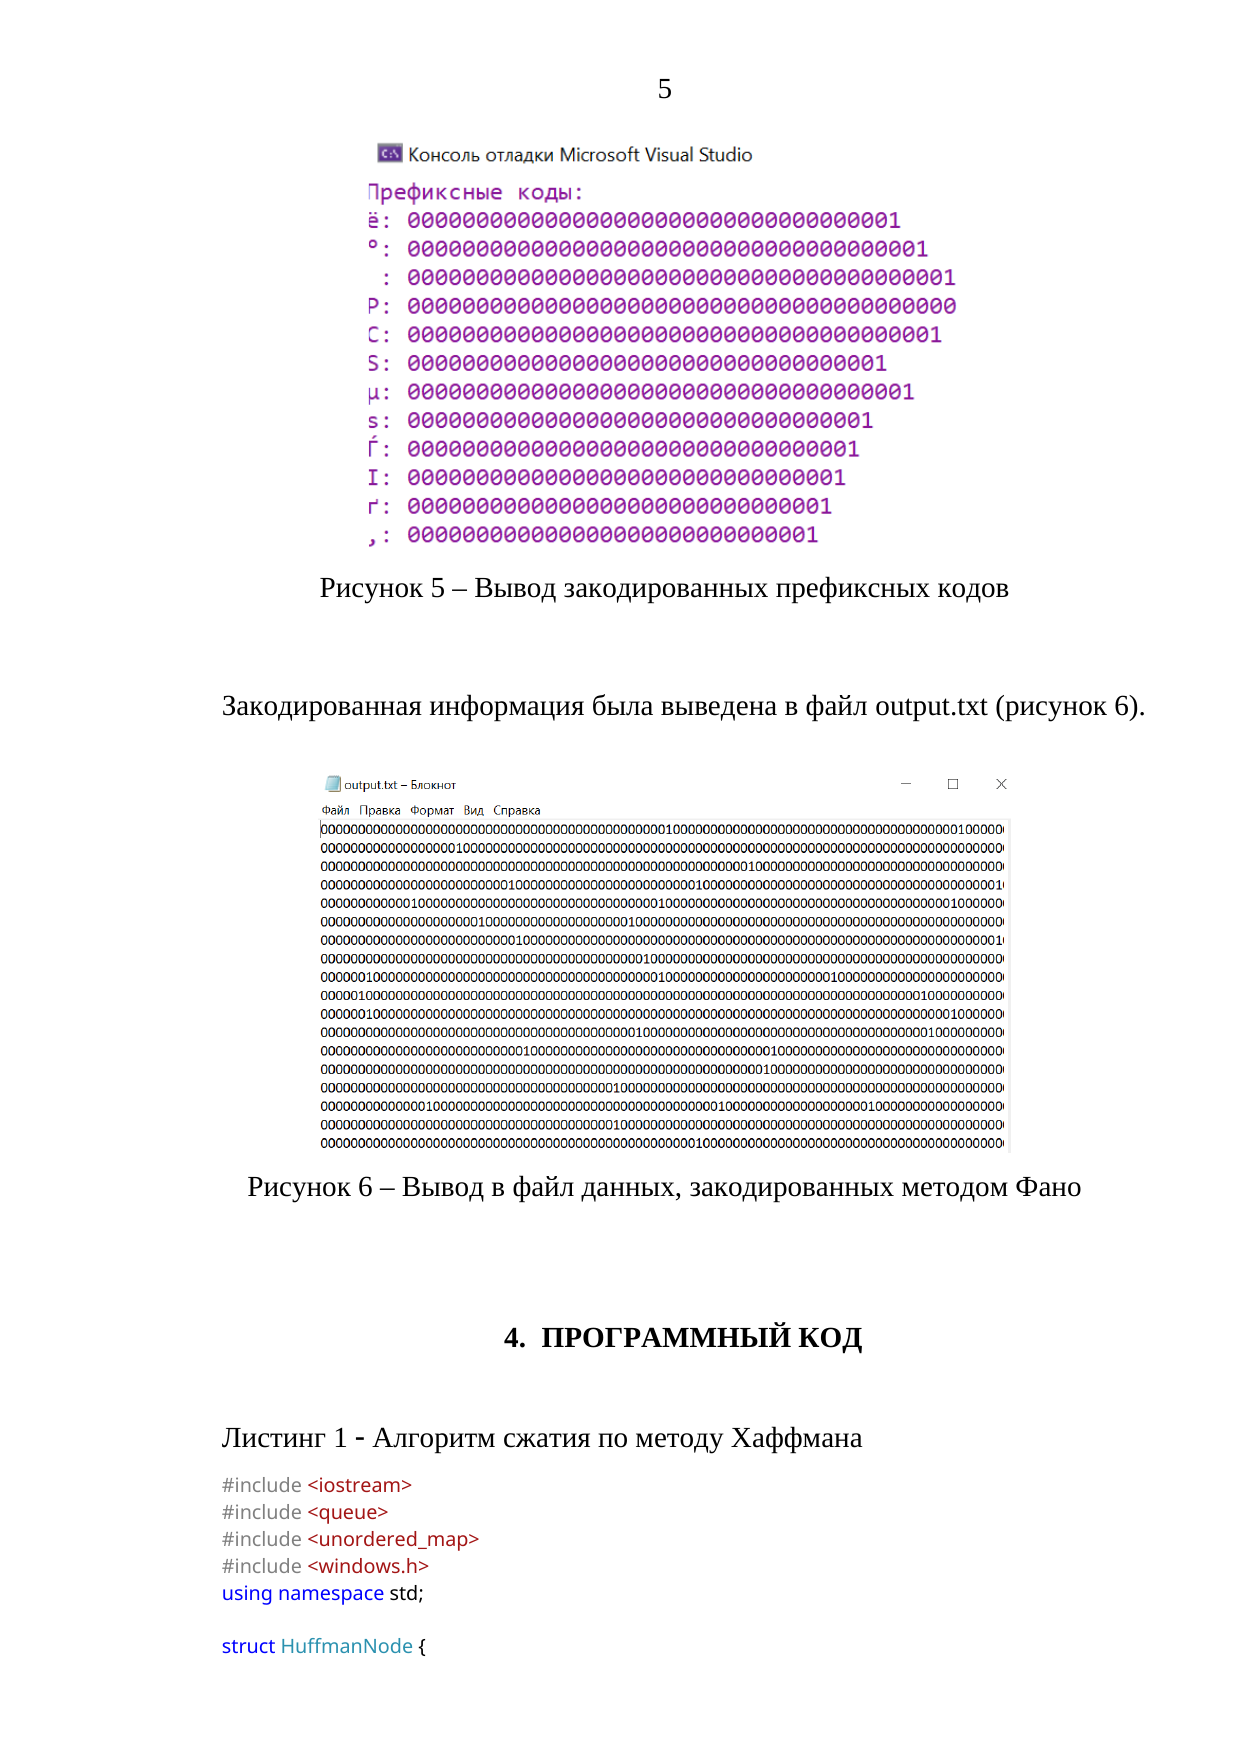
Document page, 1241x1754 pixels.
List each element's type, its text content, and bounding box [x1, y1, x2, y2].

text #include <windows.h> [222, 1552, 1181, 1579]
text Листинг 1 Алгоритм сжатия по методу Хаффмана [148, 1421, 1181, 1454]
subtitle программный код [185, 1320, 1181, 1353]
text #include <queue> [222, 1498, 1181, 1525]
text Закодированная информация была выведена в файл output.txt (рисунок 6). [148, 688, 1181, 721]
text Рисунок 6 – Вывод в файл данных, закодированных методом Фано [148, 1169, 1181, 1202]
picture [318, 771, 1011, 1153]
picture [368, 137, 961, 554]
text struct HuffmanNode { [222, 1633, 1181, 1660]
text Рисунок 5 – Вывод закодированных префиксных кодов [148, 570, 1181, 604]
text #include <unordered_map> [222, 1525, 1181, 1552]
text #include <iostream> [222, 1471, 1181, 1498]
text using namespace std; [222, 1579, 1181, 1606]
